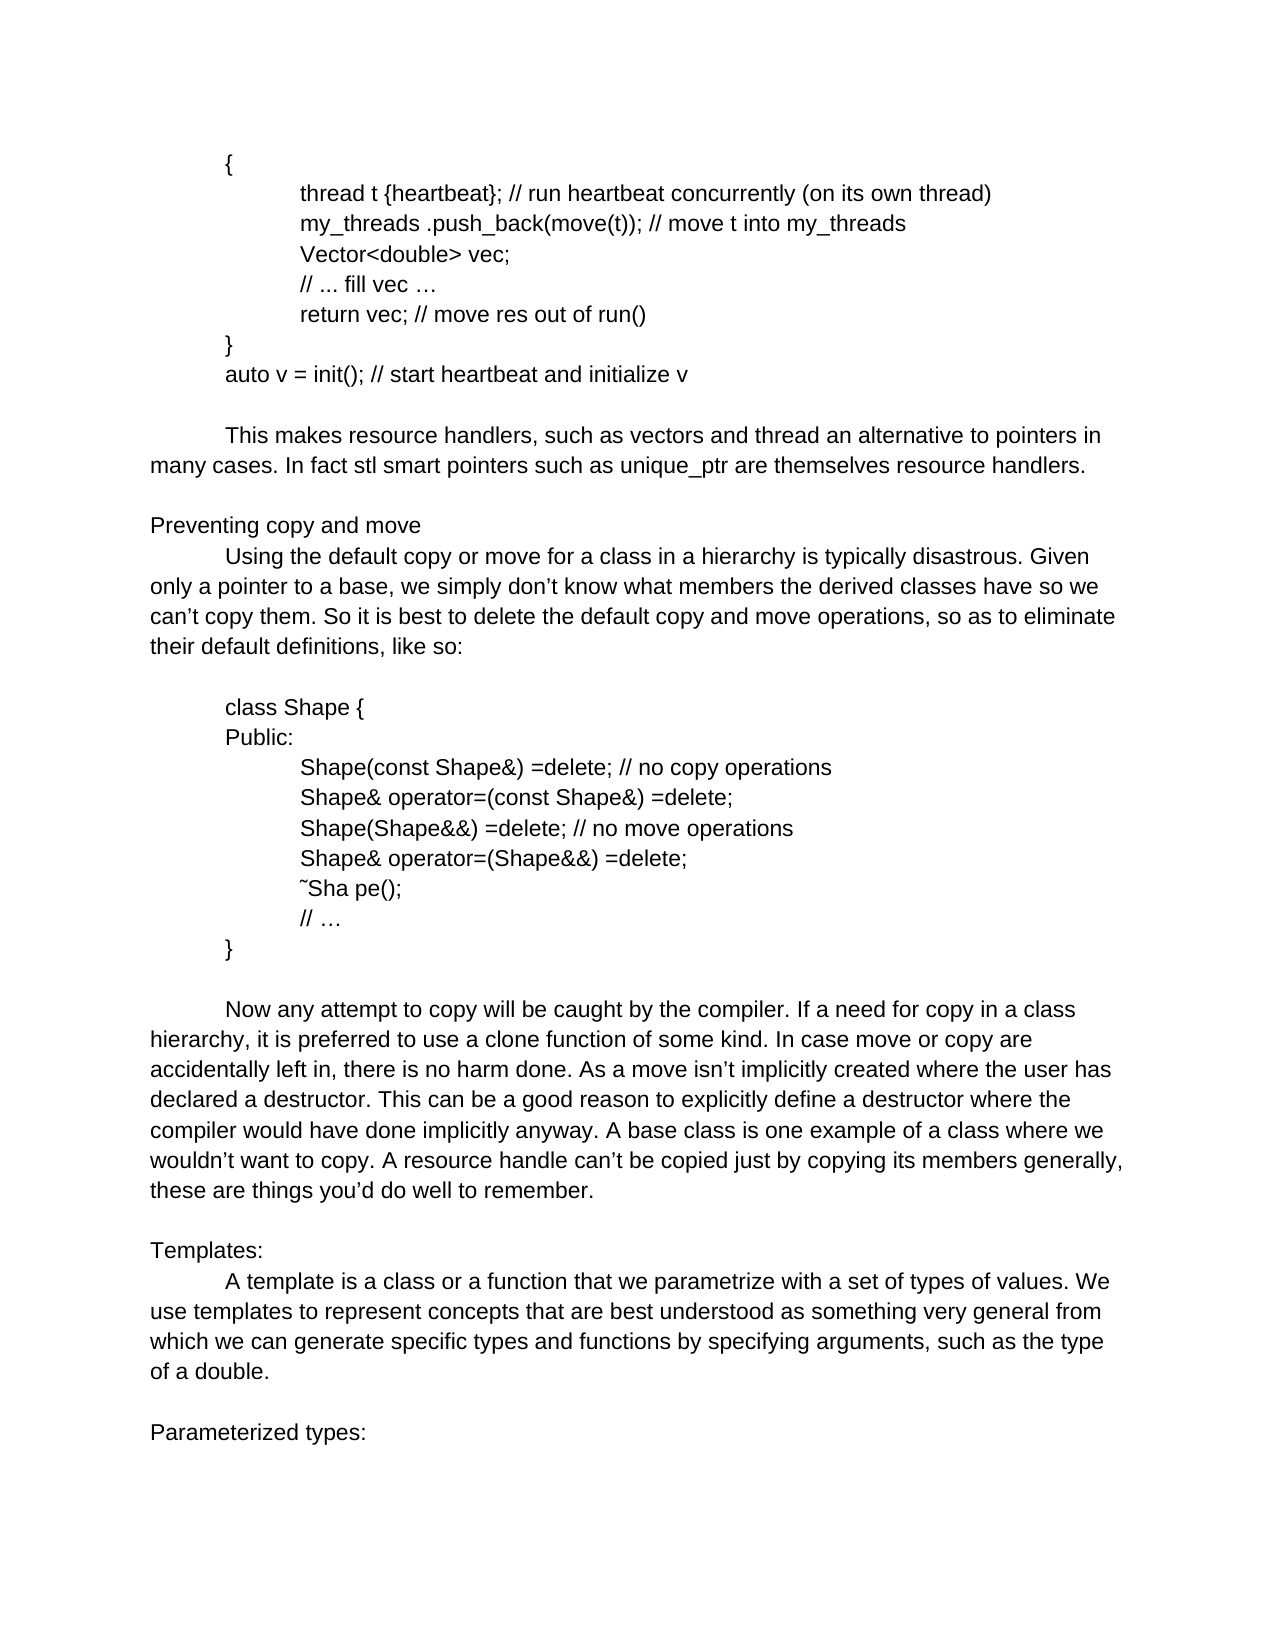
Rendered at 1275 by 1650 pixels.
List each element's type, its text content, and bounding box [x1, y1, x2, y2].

text Now any attempt to copy will be caught by the compiler. If a need for copy in a class hierarchy, it is preferred to use a clone function of some kind. In case move or copy are accidentally left in, there is no harm done. As a move isn’t implicitly created where the user has declared a destructor. This can be a good reason to explicitly define a destructor where the compiler would have done implicitly anyway. A base class is one example of a class where we wouldn’t want to copy. A resource handle can’t be copied just by copying its members generally, these are things you’d do well to remember. [150, 996, 1125, 1203]
text // ... fill vec … [225, 271, 1125, 297]
text Using the default copy or move for a class in a hierarchy is typically disastrous. Given only a pointer to a base, we simply don’t know what members the derived classes have so we can’t copy them. So it is best to delete the default copy and move operations, so as to eliminate their default definitions, like so: [150, 543, 1125, 660]
text auto v = init(); // start heartbeat and initialize v [150, 361, 1125, 388]
text Shape& operator=(Shape&&) =delete; [225, 845, 1125, 871]
text class Shape { [150, 694, 1125, 720]
text Preventing copy and move [150, 512, 1125, 539]
text A template is a class or a function that we parametrize with a set of types of values. We use templates to represent concepts that are best understood as something very general from which we can generate specific types and functions by specifying arguments, such as the type of a double. [150, 1268, 1125, 1385]
text Public: [150, 724, 1125, 750]
text } [150, 331, 1125, 358]
text } [150, 935, 1125, 962]
text This makes resource handlers, such as vectors and thread an alternative to pointers in many cases. In fact stl smart pointers such as unique_ptr are themselves resource handlers. [150, 422, 1125, 478]
text // … [225, 905, 1125, 932]
text Shape& operator=(const Shape&) =delete; [225, 784, 1125, 811]
text Shape(Shape&&) =delete; // no move operations [225, 814, 1125, 841]
text my_threads .push_back(move(t)); // move t into my_threads [225, 210, 1125, 237]
text Vector<double> vec; [225, 241, 1125, 267]
text return vec; // move res out of run() [225, 301, 1125, 327]
text Templates: [150, 1237, 1125, 1264]
text thread t {heartbeat}; // run heartbeat concurrently (on its own thread) [225, 180, 1125, 207]
text { [150, 150, 1125, 176]
text Parameterized types: [150, 1419, 1125, 1445]
text Shape(const Shape&) =delete; // no copy operations [225, 754, 1125, 781]
text ˜Sha pe(); [225, 875, 1125, 901]
